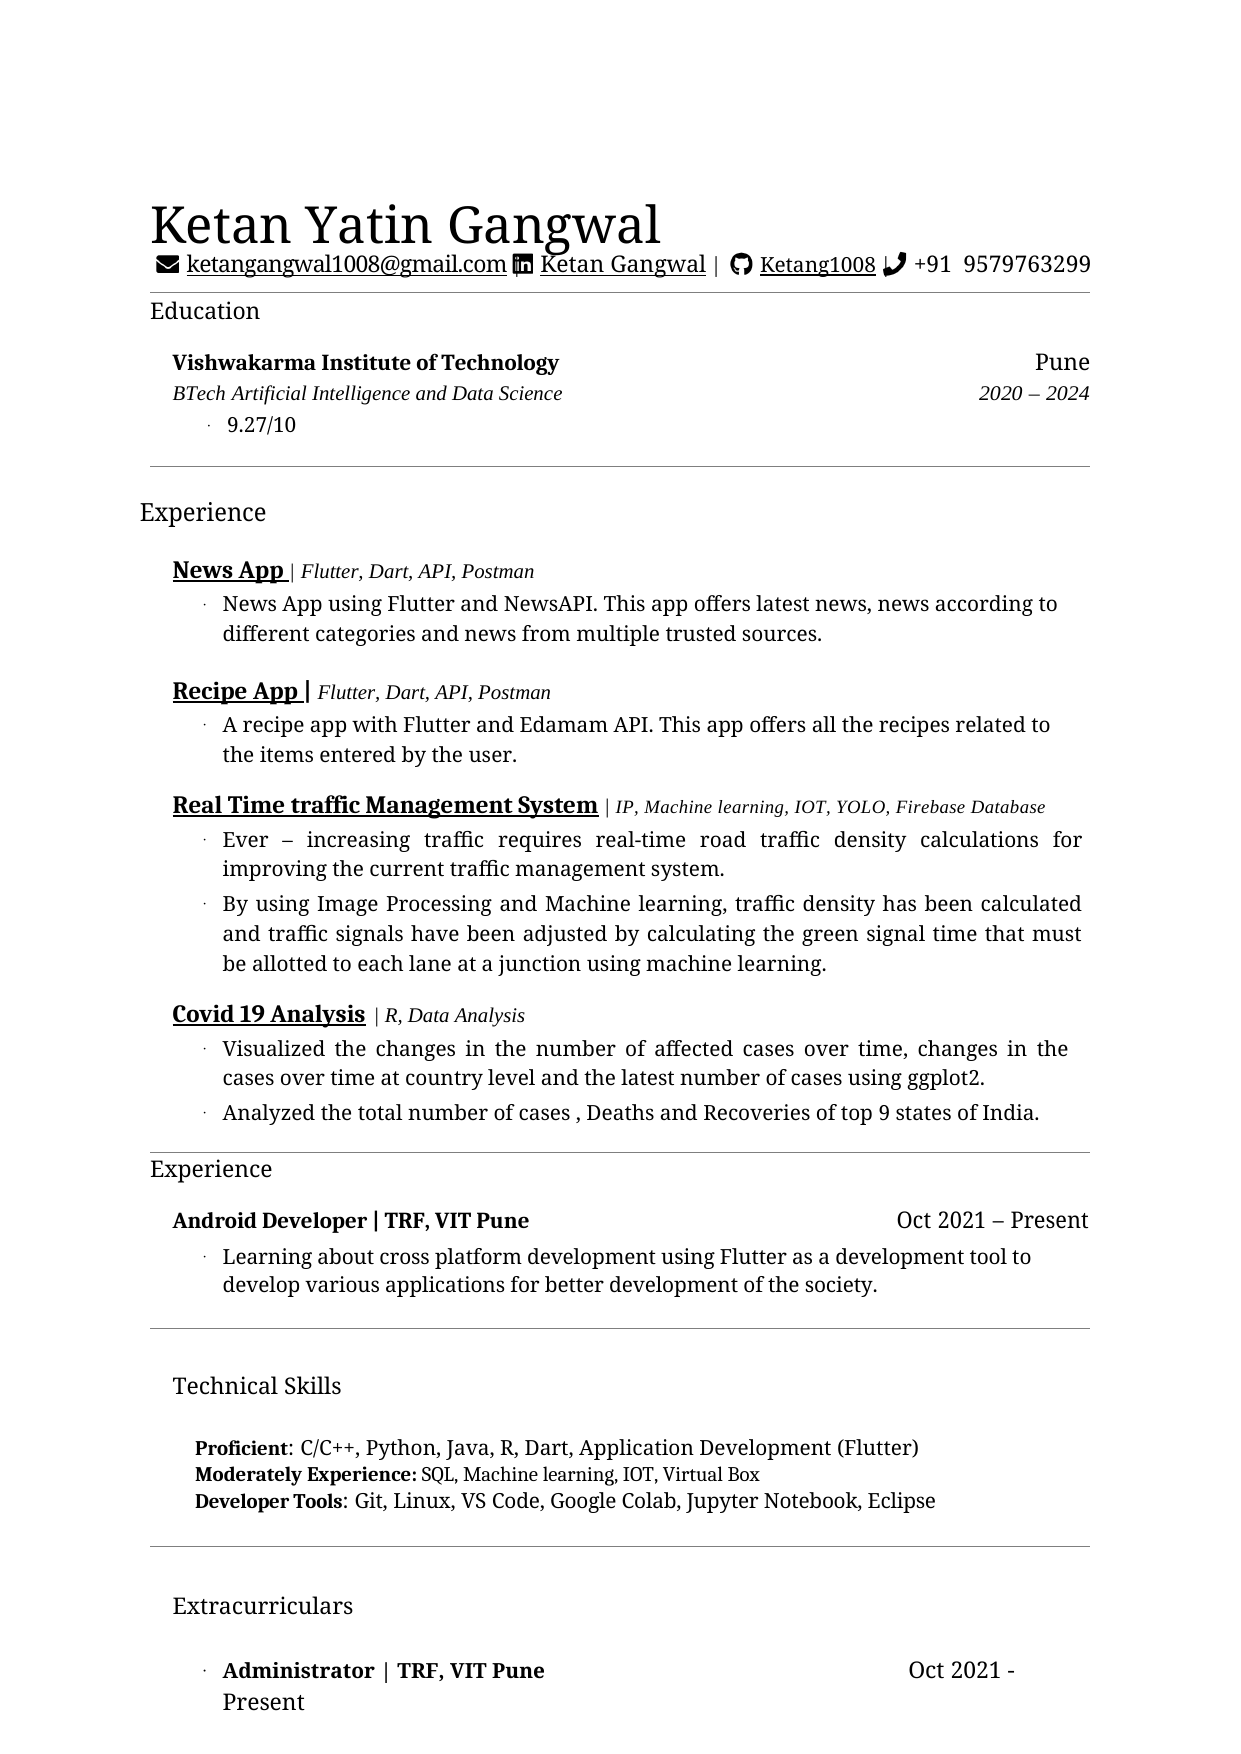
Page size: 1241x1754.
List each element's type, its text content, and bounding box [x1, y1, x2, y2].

text Covid 19 Analysis | R, Data Analysis [172, 1000, 1101, 1029]
list Ever – increasing traffic requires real-time road traffic density calculations for improving the current traffic management system. [203, 825, 1083, 883]
list A recipe app with Flutter and Edamam API. This app offers all the recipes related to the items entered by the user. [203, 710, 1081, 768]
text Education [150, 279, 1101, 326]
subtitle Experience [139, 495, 305, 529]
list Visualized the changes in the number of affected cases over time, changes in the cases over time at country level and the latest number of cases using ggplot2. [203, 1034, 1069, 1092]
text BTech Artificial Intelligence and Data Science 2020 – 2024 [172, 381, 1101, 405]
subtitle ketangangwal1008@gmail.com | Ketan Gangwal | Ketang1008 | +91 9579763299 [186, 254, 1101, 277]
text Proficient: C/C++, Python, Java, R, Dart, Application Development (Flutter) [195, 1433, 1101, 1462]
text Recipe App | Flutter, Dart, API, Postman [172, 677, 1101, 705]
list News App using Flutter and NewsAPI. This app offers latest news, news according to different categories and news from multiple trusted sources. [203, 589, 1073, 648]
list Analyzed the total number of cases , Deaths and Recoveries of top 9 states of India. [203, 1098, 1069, 1127]
text Android Developer | TRF, VIT Pune Oct 2021 – Present [172, 1204, 1101, 1236]
list Learning about cross platform development using Flutter as a development tool to develop various applications for better development of the society. [203, 1242, 1101, 1299]
picture [156, 255, 179, 273]
list By using Image Processing and Machine learning, traffic density has been calculated and traffic signals have been adjusted by calculating the green signal time that must be allotted to each lane at a junction using machine learning. [203, 889, 1083, 977]
text Vishwakarma Institute of Technology Pune [172, 346, 1101, 377]
title Ketan Yatin Gangwal [150, 197, 1101, 254]
text Moderately Experience: SQL, Machine learning, IOT, Virtual Box [195, 1462, 1101, 1486]
list 9.27/10 [139, 411, 296, 439]
list Administrator | TRF, VIT Pune Oct 2021 - Present [203, 1654, 1101, 1717]
text Developer Tools: Git, Linux, VS Code, Google Colab, Jupyter Notebook, Eclipse [195, 1487, 1101, 1515]
subtitle Extracurriculars [172, 1590, 1101, 1622]
text News App | Flutter, Dart, API, Postman [172, 556, 1101, 584]
subtitle Technical Skills [172, 1370, 1101, 1401]
text Real Time traffic Management System | IP, Machine learning, IOT, YOLO, Firebase Database [172, 791, 1101, 820]
subtitle Experience [150, 1153, 1101, 1184]
